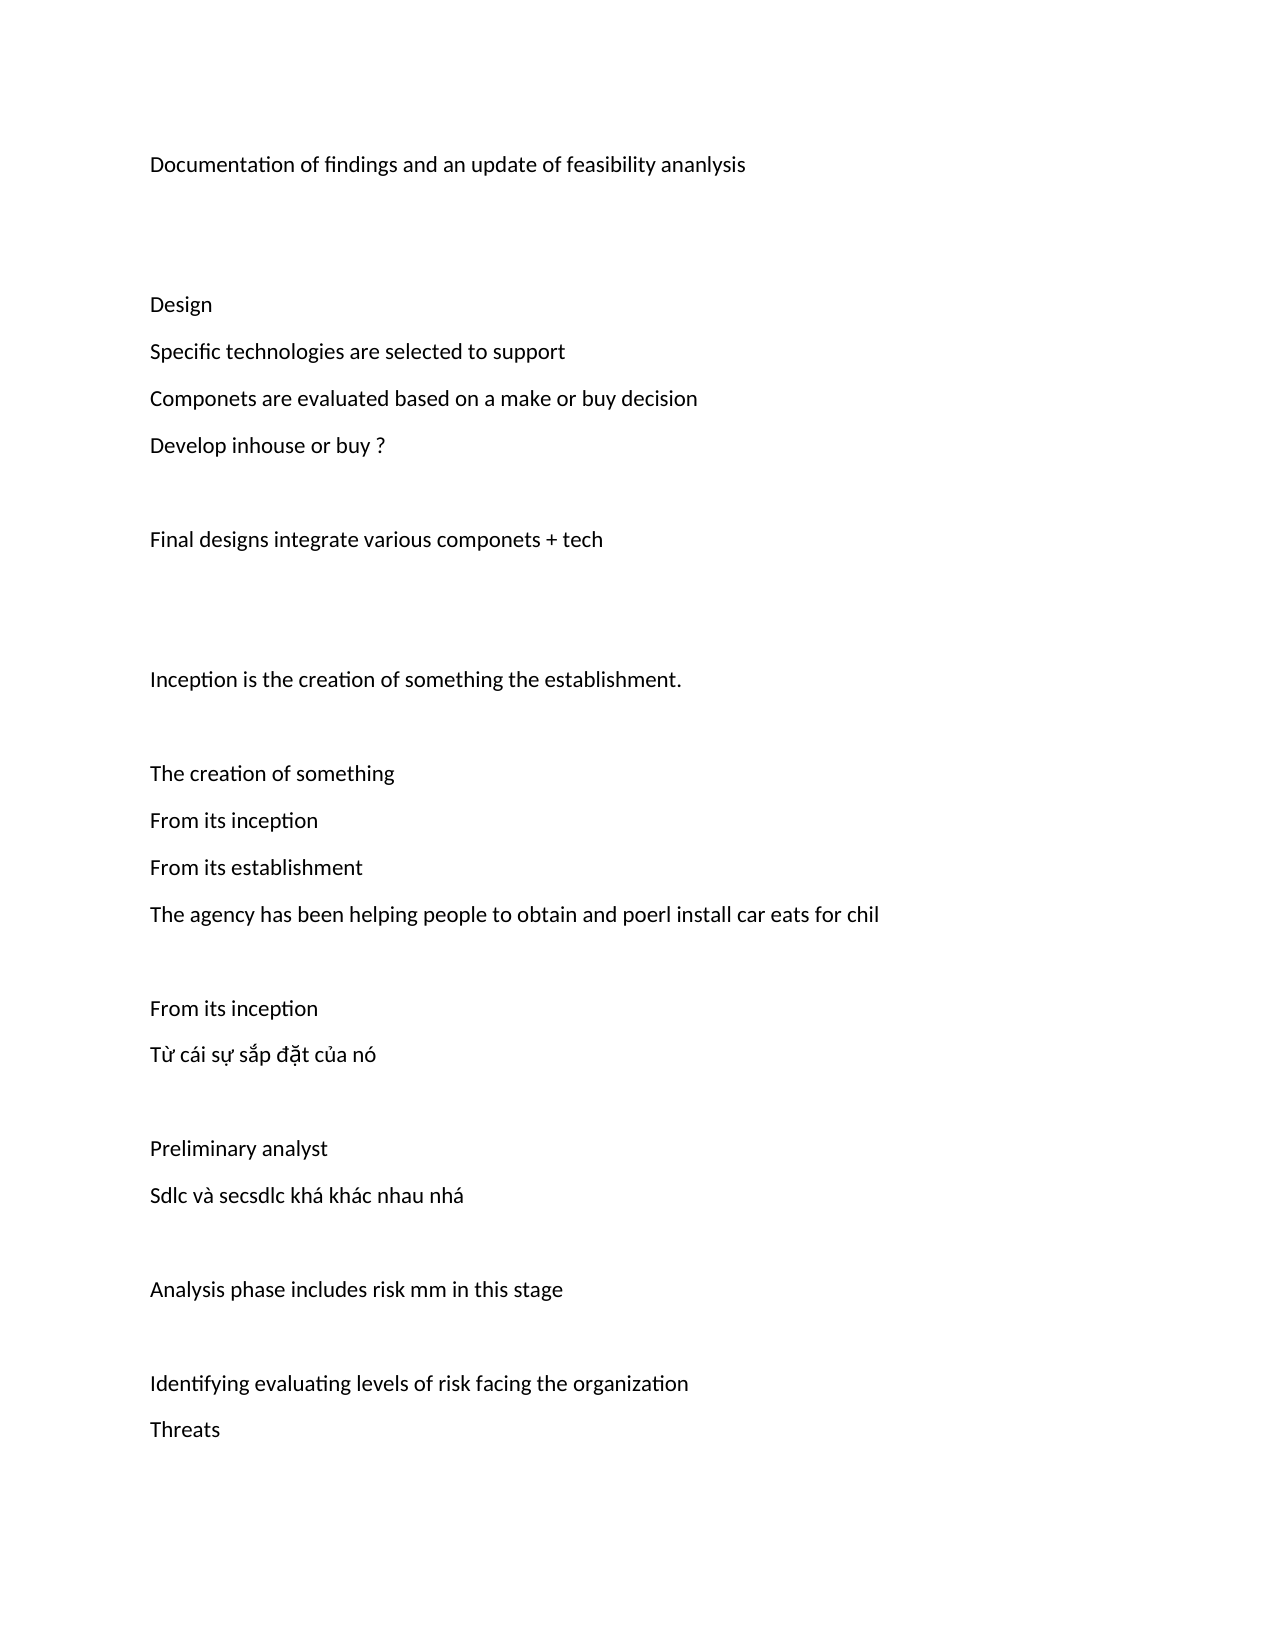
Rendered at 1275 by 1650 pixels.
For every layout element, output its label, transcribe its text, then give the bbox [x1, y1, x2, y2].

text Preliminary analyst [150, 1134, 1125, 1162]
text Identifying evaluating levels of risk facing the organization [150, 1369, 1125, 1397]
text The agency has been helping people to obtain and poerl install car eats for chil [150, 900, 1125, 928]
text From its inception [150, 994, 1125, 1022]
text From its inception [150, 806, 1125, 834]
text Design [150, 291, 1125, 319]
text Final designs integrate various componets + tech [150, 525, 1125, 553]
text Sdlc và secsdlc khá khác nhau nhá [150, 1181, 1125, 1209]
text The creation of something [150, 759, 1125, 787]
text Documentation of findings and an update of feasibility ananlysis [150, 150, 1125, 178]
text Threats [150, 1416, 1125, 1444]
text Inception is the creation of something the establishment. [150, 666, 1125, 694]
text Componets are evaluated based on a make or buy decision [150, 384, 1125, 412]
text Develop inhouse or buy ? [150, 431, 1125, 459]
text Analysis phase includes risk mm in this stage [150, 1275, 1125, 1303]
text Specific technologies are selected to support [150, 337, 1125, 366]
text Từ cái sự sắp đặt của nó [150, 1041, 1125, 1069]
text From its establishment [150, 853, 1125, 881]
